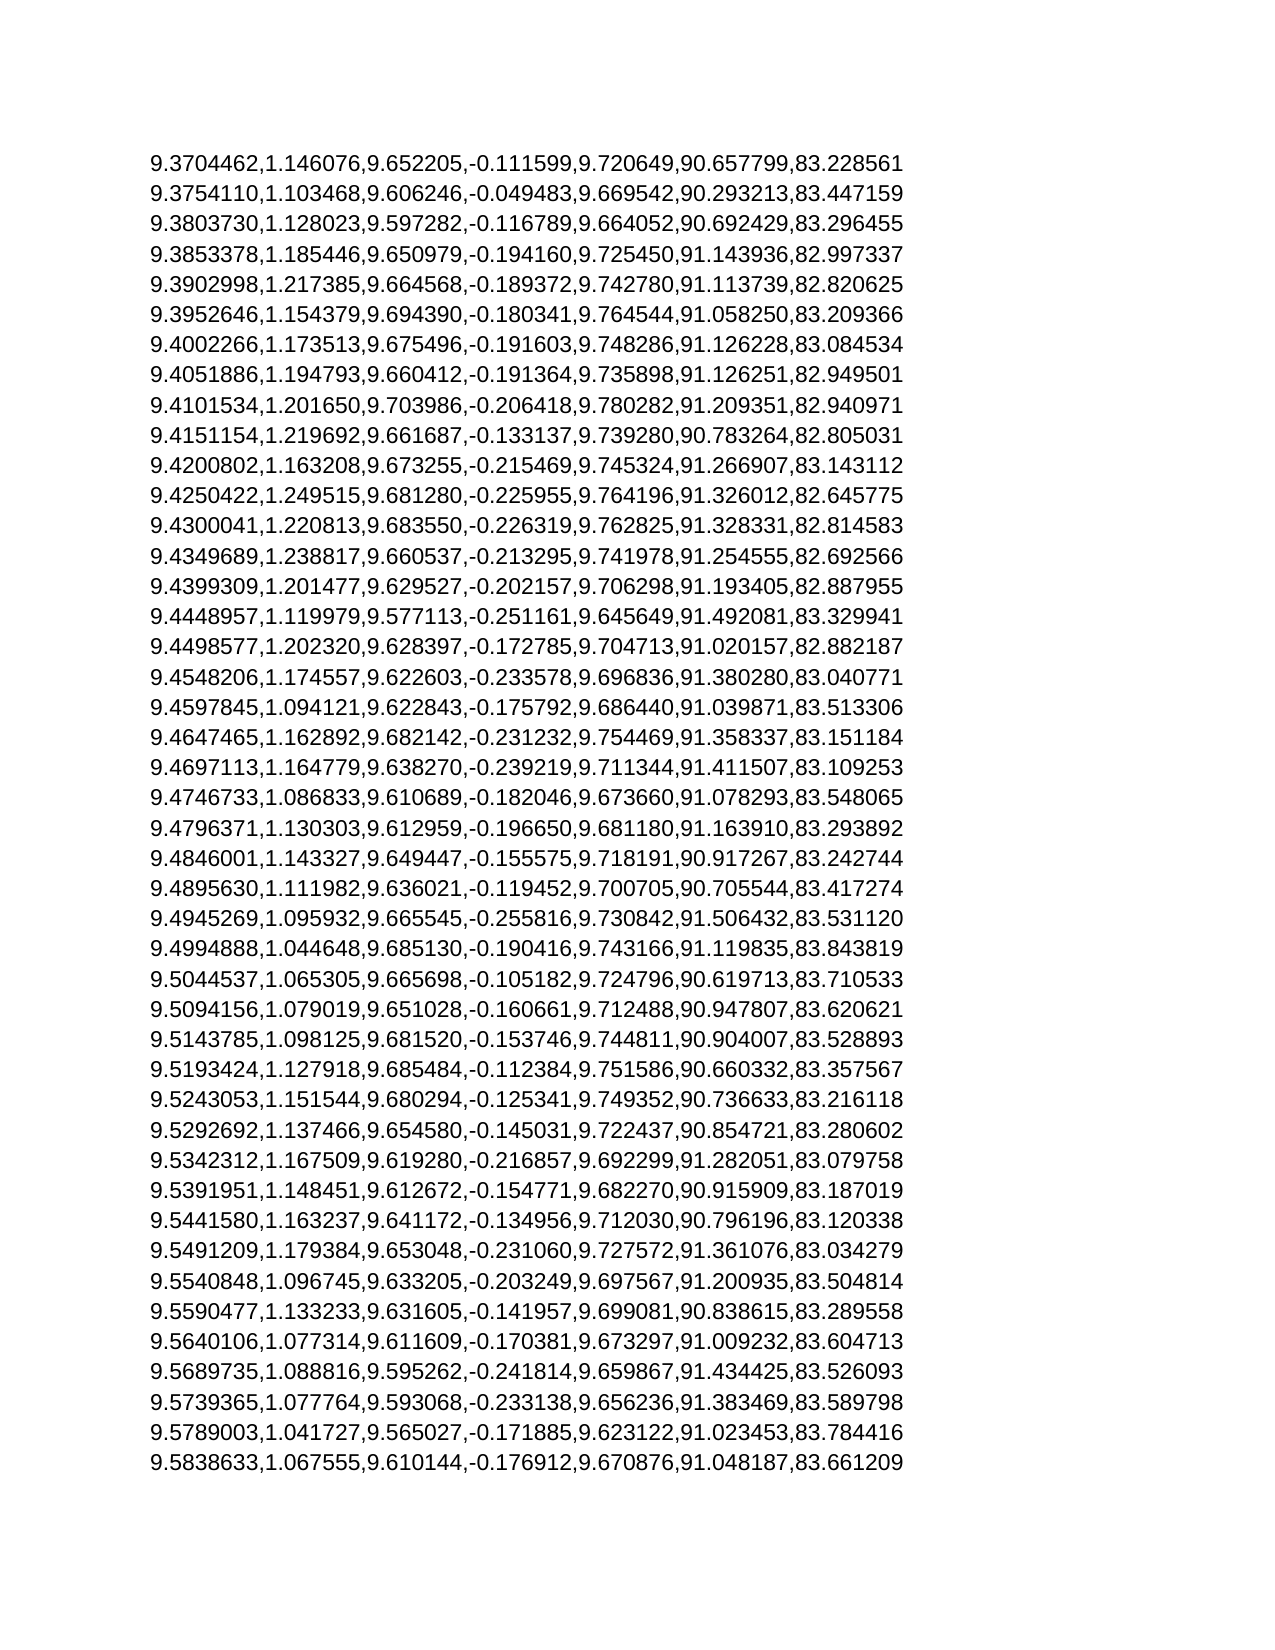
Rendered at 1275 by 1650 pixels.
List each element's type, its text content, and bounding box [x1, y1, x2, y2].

text 9.4101534,1.201650,9.703986,-0.206418,9.780282,91.209351,82.940971 [150, 392, 1125, 418]
text 9.4945269,1.095932,9.665545,-0.255816,9.730842,91.506432,83.531120 [150, 905, 1125, 932]
text 9.5391951,1.148451,9.612672,-0.154771,9.682270,90.915909,83.187019 [150, 1177, 1125, 1203]
text 9.5342312,1.167509,9.619280,-0.216857,9.692299,91.282051,83.079758 [150, 1147, 1125, 1173]
text 9.5838633,1.067555,9.610144,-0.176912,9.670876,91.048187,83.661209 [150, 1449, 1125, 1475]
text 9.5143785,1.098125,9.681520,-0.153746,9.744811,90.904007,83.528893 [150, 1026, 1125, 1052]
text 9.4597845,1.094121,9.622843,-0.175792,9.686440,91.039871,83.513306 [150, 694, 1125, 720]
text 9.4002266,1.173513,9.675496,-0.191603,9.748286,91.126228,83.084534 [150, 331, 1125, 358]
text 9.3704462,1.146076,9.652205,-0.111599,9.720649,90.657799,83.228561 [150, 150, 1125, 176]
text 9.4498577,1.202320,9.628397,-0.172785,9.704713,91.020157,82.882187 [150, 633, 1125, 660]
text 9.4846001,1.143327,9.649447,-0.155575,9.718191,90.917267,83.242744 [150, 845, 1125, 871]
text 9.4697113,1.164779,9.638270,-0.239219,9.711344,91.411507,83.109253 [150, 754, 1125, 781]
text 9.4647465,1.162892,9.682142,-0.231232,9.754469,91.358337,83.151184 [150, 724, 1125, 750]
text 9.5441580,1.163237,9.641172,-0.134956,9.712030,90.796196,83.120338 [150, 1207, 1125, 1234]
text 9.4250422,1.249515,9.681280,-0.225955,9.764196,91.326012,82.645775 [150, 482, 1125, 509]
text 9.4200802,1.163208,9.673255,-0.215469,9.745324,91.266907,83.143112 [150, 452, 1125, 478]
text 9.3803730,1.128023,9.597282,-0.116789,9.664052,90.692429,83.296455 [150, 210, 1125, 237]
text 9.5094156,1.079019,9.651028,-0.160661,9.712488,90.947807,83.620621 [150, 996, 1125, 1022]
text 9.4796371,1.130303,9.612959,-0.196650,9.681180,91.163910,83.293892 [150, 814, 1125, 841]
text 9.4051886,1.194793,9.660412,-0.191364,9.735898,91.126251,82.949501 [150, 361, 1125, 388]
text 9.4548206,1.174557,9.622603,-0.233578,9.696836,91.380280,83.040771 [150, 663, 1125, 690]
text 9.5491209,1.179384,9.653048,-0.231060,9.727572,91.361076,83.034279 [150, 1237, 1125, 1264]
text 9.4448957,1.119979,9.577113,-0.251161,9.645649,91.492081,83.329941 [150, 603, 1125, 629]
text 9.5590477,1.133233,9.631605,-0.141957,9.699081,90.838615,83.289558 [150, 1298, 1125, 1324]
text 9.4399309,1.201477,9.629527,-0.202157,9.706298,91.193405,82.887955 [150, 573, 1125, 599]
text 9.3952646,1.154379,9.694390,-0.180341,9.764544,91.058250,83.209366 [150, 301, 1125, 327]
text 9.5193424,1.127918,9.685484,-0.112384,9.751586,90.660332,83.357567 [150, 1056, 1125, 1083]
text 9.4300041,1.220813,9.683550,-0.226319,9.762825,91.328331,82.814583 [150, 512, 1125, 539]
text 9.4746733,1.086833,9.610689,-0.182046,9.673660,91.078293,83.548065 [150, 784, 1125, 811]
text 9.4349689,1.238817,9.660537,-0.213295,9.741978,91.254555,82.692566 [150, 543, 1125, 569]
text 9.5292692,1.137466,9.654580,-0.145031,9.722437,90.854721,83.280602 [150, 1117, 1125, 1143]
text 9.5044537,1.065305,9.665698,-0.105182,9.724796,90.619713,83.710533 [150, 966, 1125, 992]
text 9.4151154,1.219692,9.661687,-0.133137,9.739280,90.783264,82.805031 [150, 422, 1125, 448]
text 9.5789003,1.041727,9.565027,-0.171885,9.623122,91.023453,83.784416 [150, 1419, 1125, 1445]
text 9.5243053,1.151544,9.680294,-0.125341,9.749352,90.736633,83.216118 [150, 1086, 1125, 1113]
text 9.4895630,1.111982,9.636021,-0.119452,9.700705,90.705544,83.417274 [150, 875, 1125, 901]
text 9.4994888,1.044648,9.685130,-0.190416,9.743166,91.119835,83.843819 [150, 935, 1125, 962]
text 9.5540848,1.096745,9.633205,-0.203249,9.697567,91.200935,83.504814 [150, 1268, 1125, 1294]
text 9.3754110,1.103468,9.606246,-0.049483,9.669542,90.293213,83.447159 [150, 180, 1125, 207]
text 9.3853378,1.185446,9.650979,-0.194160,9.725450,91.143936,82.997337 [150, 241, 1125, 267]
text 9.5640106,1.077314,9.611609,-0.170381,9.673297,91.009232,83.604713 [150, 1328, 1125, 1354]
text 9.5689735,1.088816,9.595262,-0.241814,9.659867,91.434425,83.526093 [150, 1358, 1125, 1385]
text 9.5739365,1.077764,9.593068,-0.233138,9.656236,91.383469,83.589798 [150, 1388, 1125, 1415]
text 9.3902998,1.217385,9.664568,-0.189372,9.742780,91.113739,82.820625 [150, 271, 1125, 297]
